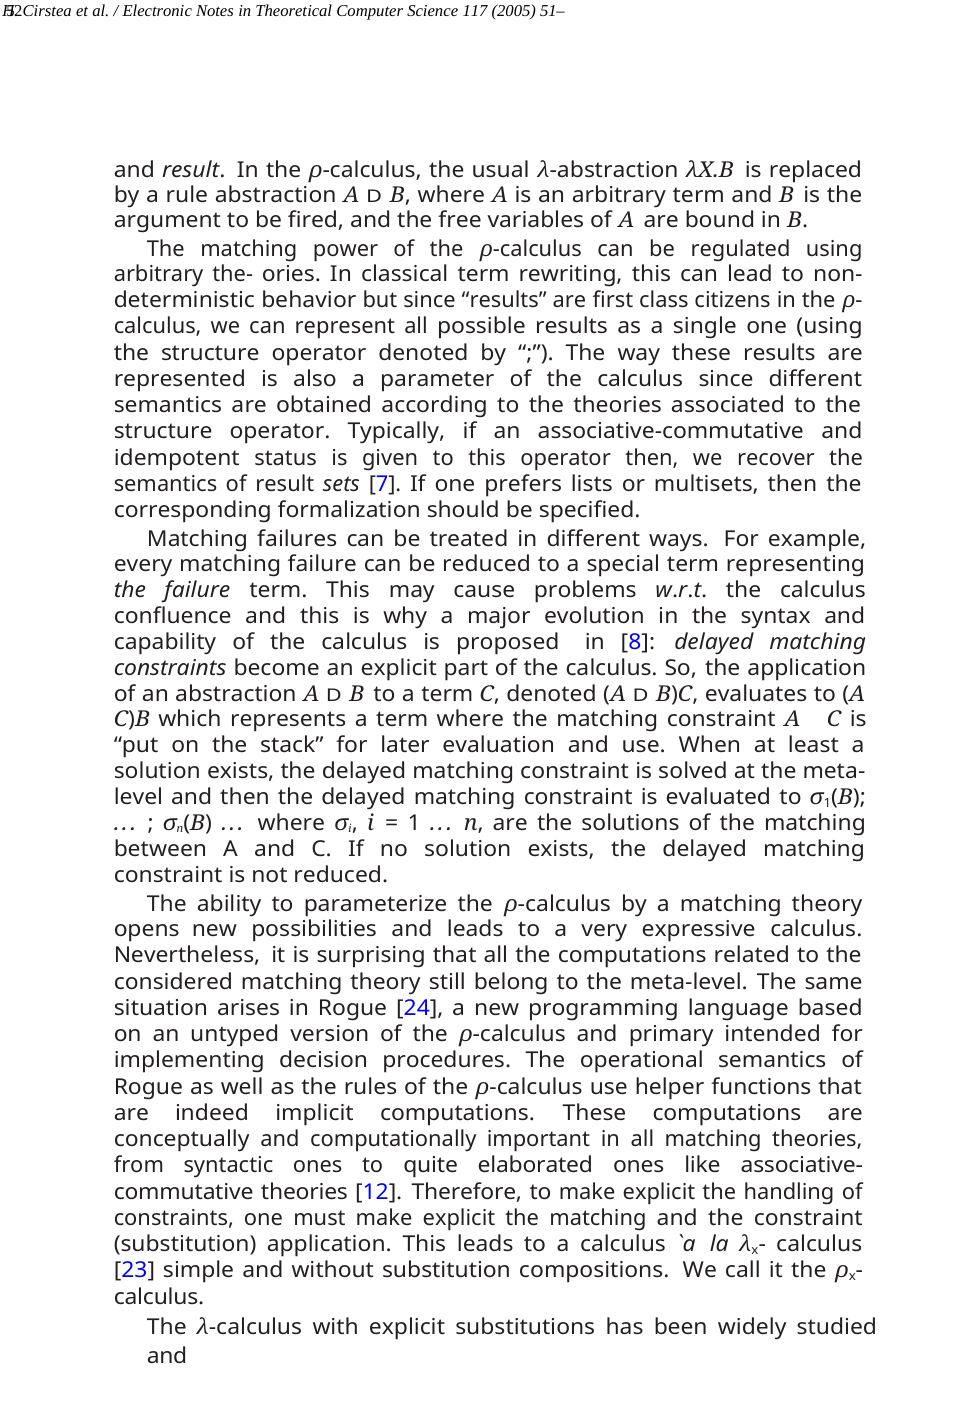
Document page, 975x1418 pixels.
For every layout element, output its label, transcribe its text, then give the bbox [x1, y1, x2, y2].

text Matching failures can be treated in different ways. For example, every matching failure can be reduced to a special term representing the failure term. This may cause problems w.r.t. the calculus confluence and this is why a major evolution in the syntax and capability of the calculus is proposed in [8]: delayed matching constraints become an explicit part of the calculus. So, the application of an abstraction A d B to a term C, denoted (A d B)C, evaluates to (A C)B which represents a term where the matching constraint A C is “put on the stack” for later evaluation and use. When at least a solution exists, the delayed matching constraint is solved at the meta-level and then the delayed matching constraint is evaluated to σ1(B); ... ; σn(B) ... where σi, i = 1 ... n, are the solutions of the matching between A and C. If no solution exists, the delayed matching constraint is not reduced. [113, 526, 866, 889]
text The λ-calculus with explicit substitutions has been widely studied and [147, 1310, 877, 1370]
text The matching power of the ρ-calculus can be regulated using arbitrary the- ories. In classical term rewriting, this can lead to non-deterministic behavior but since “results” are first class citizens in the ρ-calculus, we can represent all possible results as a single one (using the structure operator denoted by “;”). The way these results are represented is also a parameter of the calculus since different semantics are obtained according to the theories associated to the structure operator. Typically, if an associative-commutative and idempotent status is given to this operator then, we recover the semantics of result sets [7]. If one prefers lists or multisets, then the corresponding formalization should be specified. [113, 235, 862, 524]
text The ability to parameterize the ρ-calculus by a matching theory opens new possibilities and leads to a very expressive calculus. Nevertheless, it is surprising that all the computations related to the considered matching theory still belong to the meta-level. The same situation arises in Rogue [24], a new programming language based on an untyped version of the ρ-calculus and primary intended for implementing decision procedures. The operational semantics of Rogue as well as the rules of the ρ-calculus use helper functions that are indeed implicit computations. These computations are conceptually and computationally important in all matching theories, from syntactic ones to quite elaborated ones like associative-commutative theories [12]. Therefore, to make explicit the handling of constraints, one must make explicit the matching and the constraint (substitution) application. This leads to a calculus `a la λx- calculus [23] simple and without substitution compositions. We call it the ρx-calculus. [113, 891, 863, 1310]
text and result. In the ρ-calculus, the usual λ-abstraction λX.B is replaced by a rule abstraction A d B, where A is an arbitrary term and B is the argument to be fired, and the free variables of A are bound in B. [113, 158, 862, 234]
